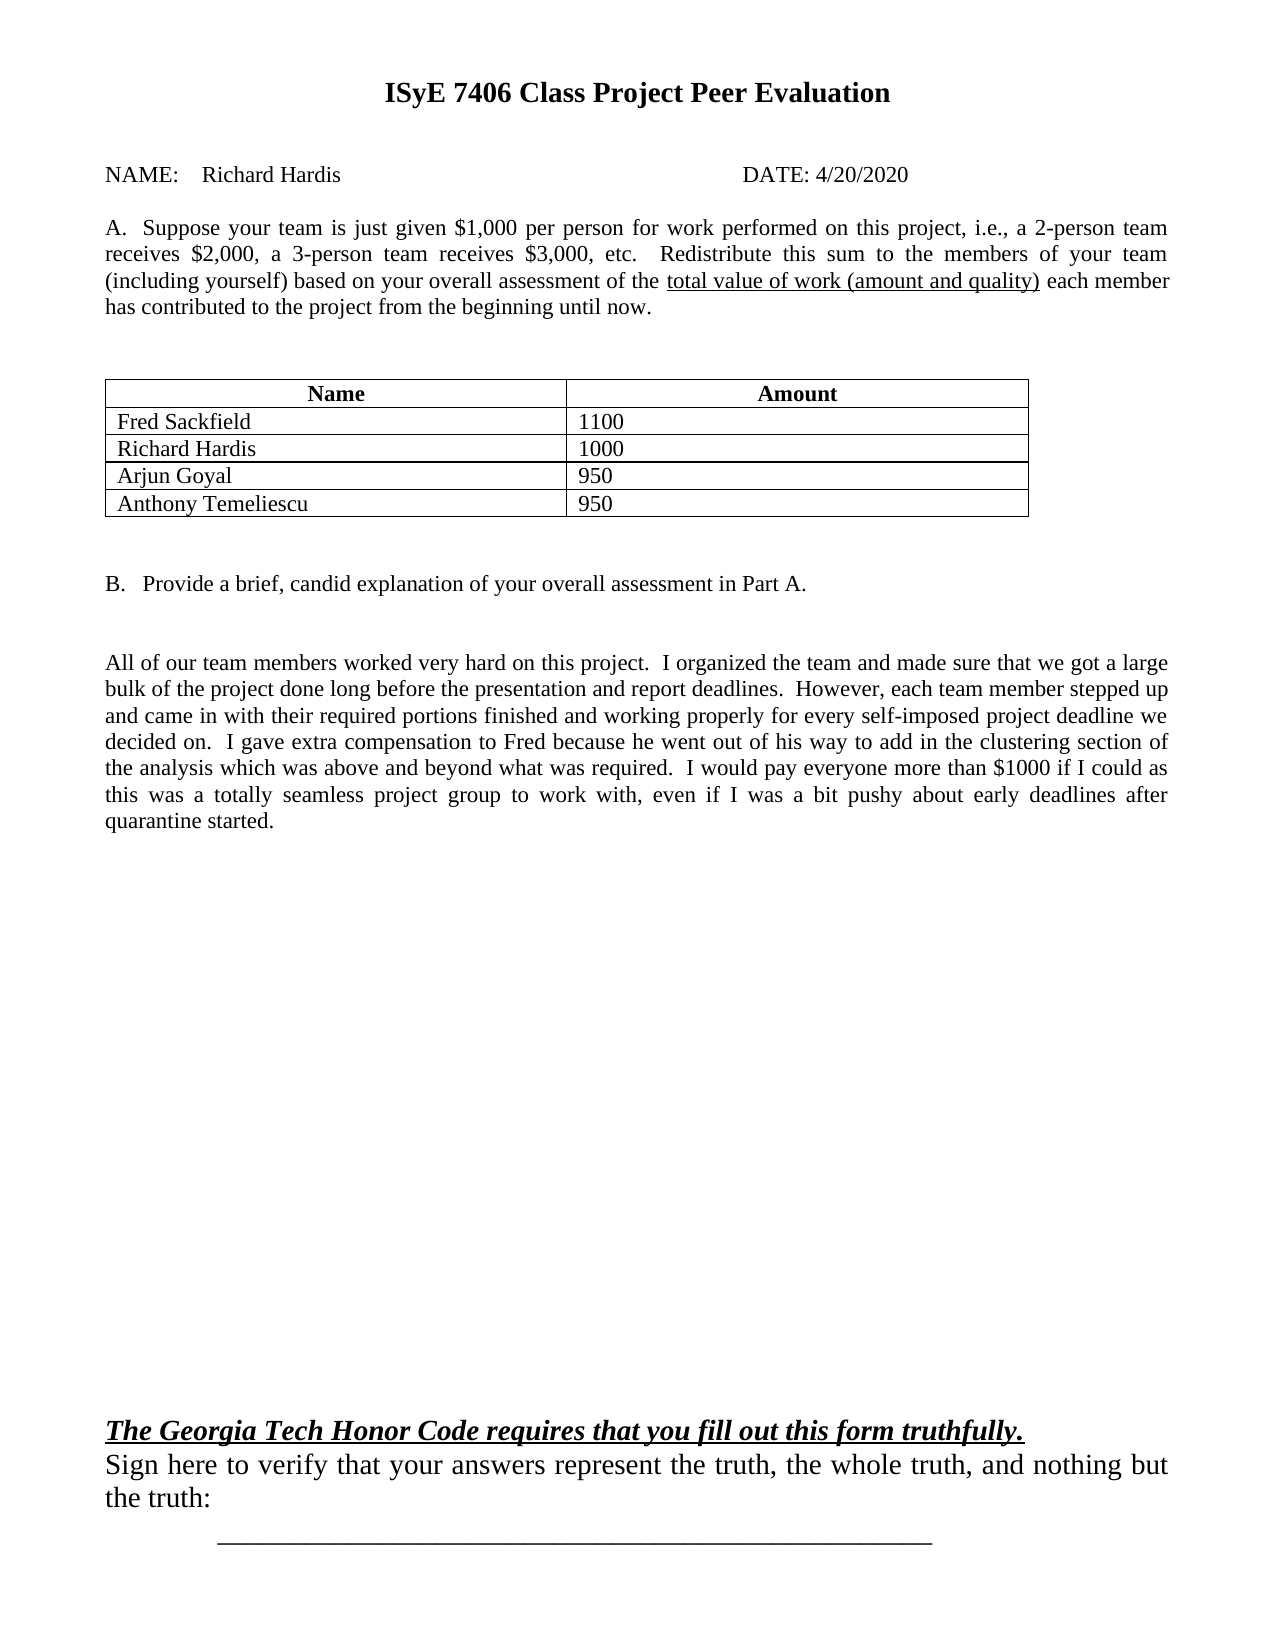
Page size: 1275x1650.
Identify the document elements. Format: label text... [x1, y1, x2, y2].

table_cell Arjun Goyal [106, 463, 566, 489]
table_cell 950 [567, 463, 1028, 489]
text A. Suppose your team is just given $1,000 per person for work performed on this project, i.e., a 2-person team receives $2,000, a 3-person team receives $3,000, etc. Redistribute this sum to the members of your team (including yourself) based on your overall assessment of the total value of work (amount and quality) each member has contributed to the project from the beginning until now. [105, 214, 1170, 319]
table_cell 1000 [567, 435, 1028, 461]
table_cell Fred Sackfield [106, 408, 566, 434]
text NAME: Richard Hardis DATE: 4/20/2020 [105, 161, 1170, 188]
table_cell 950 [567, 490, 1028, 516]
table_cell Richard Hardis [106, 435, 566, 461]
text All of our team members worked very hard on this project. I organized the team and made sure that we got a large bulk of the project done long before the presentation and report deadlines. However, each team member stepped up and came in with their required portions finished and working properly for every self-imposed project deadline we decided on. I gave extra compensation to Fred because he went out of his way to add in the clustering section of the analysis which was above and beyond what was required. I would pay everyone more than $1000 if I could as this was a totally seamless project group to work with, even if I was a bit pushy about early deadlines after quarantine started. [105, 649, 1170, 833]
text _________________________________________________ [105, 1514, 1170, 1547]
table_header Name [106, 380, 566, 407]
text Sign here to verify that your answers represent the truth, the whole truth, and nothing but the truth: [105, 1447, 1170, 1514]
text B. Provide a brief, candid explanation of your overall assessment in Part A. [105, 570, 1170, 596]
title ISyE 7406 Class Project Peer Evaluation [105, 75, 1170, 108]
table_cell Anthony Temeliescu [106, 490, 566, 516]
table_cell 1100 [567, 408, 1028, 434]
table_header Amount [567, 380, 1028, 407]
text The Georgia Tech Honor Code requires that you fill out this form truthfully. [105, 1413, 1170, 1447]
